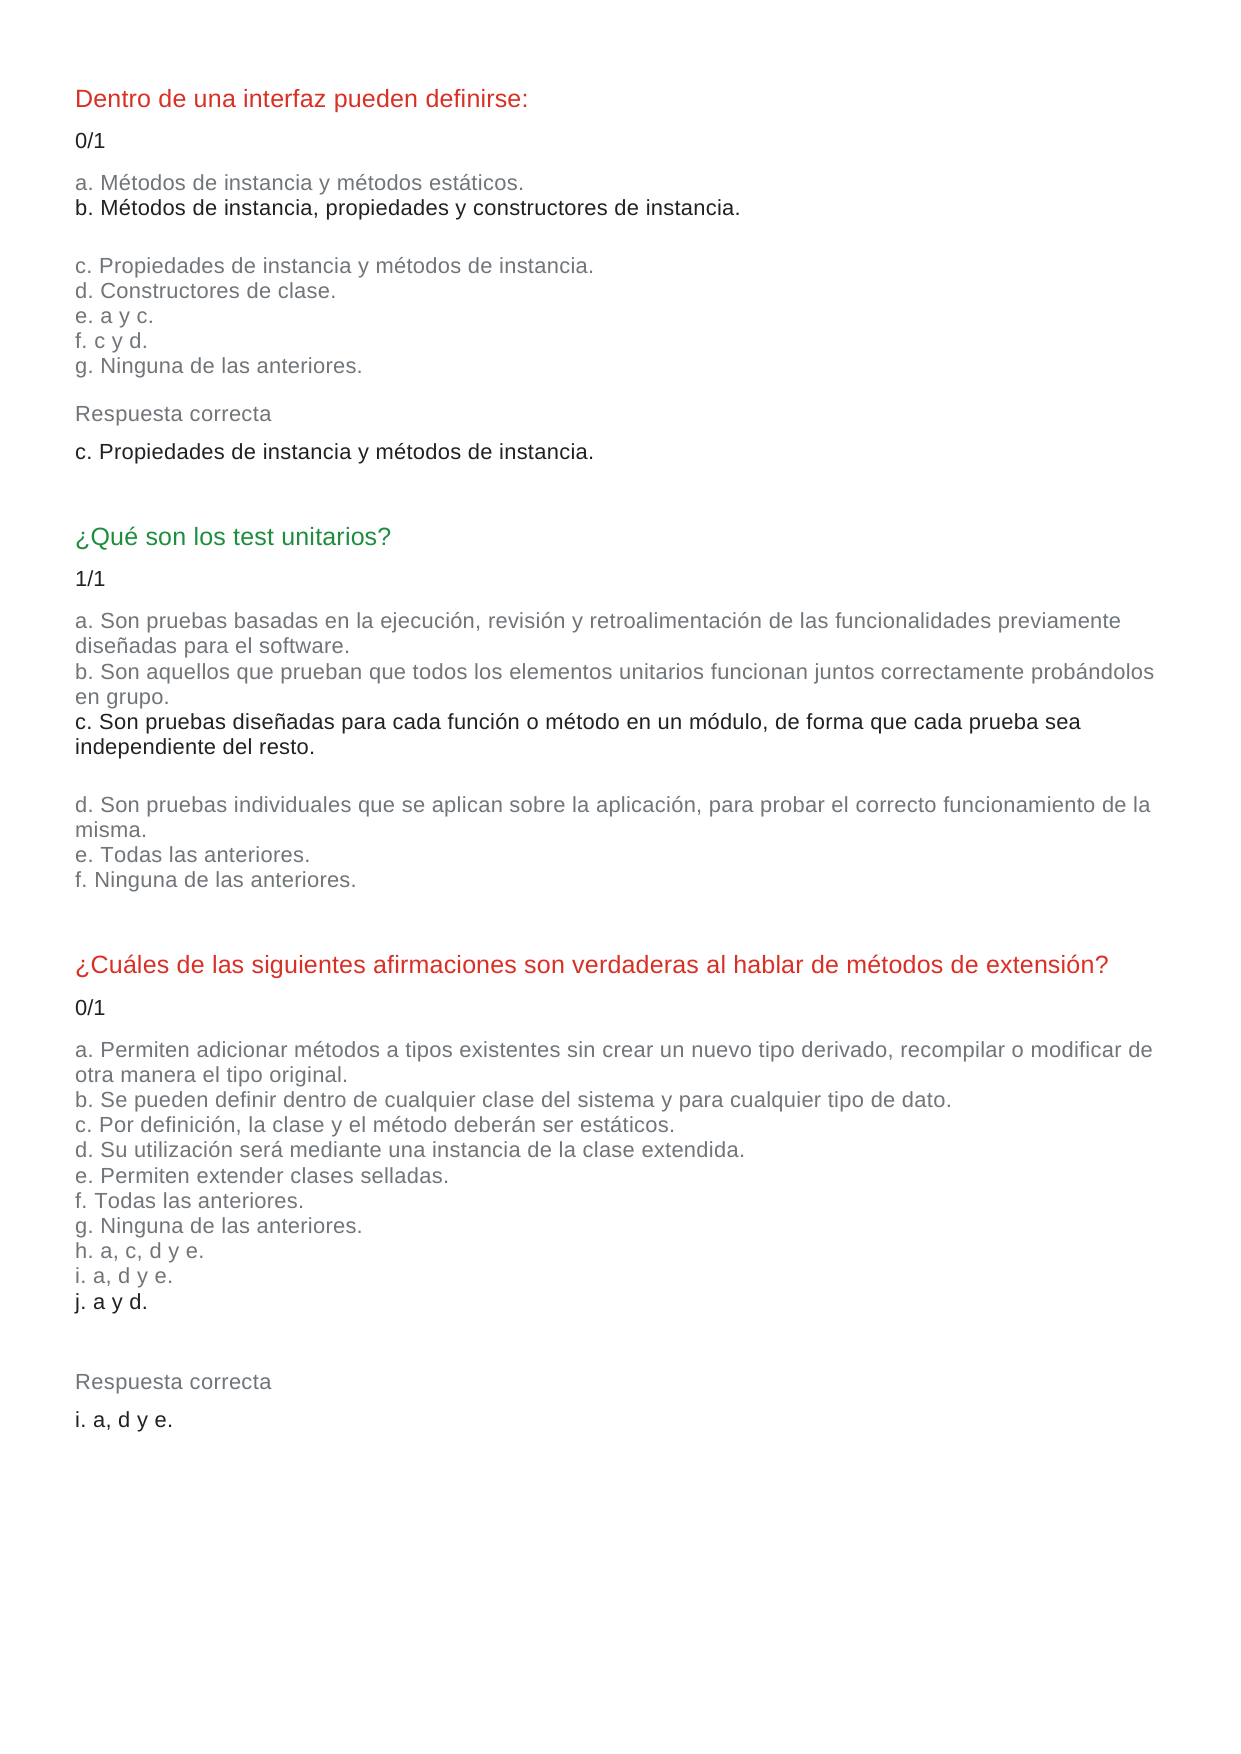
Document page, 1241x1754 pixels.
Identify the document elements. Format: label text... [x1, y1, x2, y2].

text 0/1 [75, 112, 1165, 153]
text b. Son aquellos que prueban que todos los elementos unitarios funcionan juntos correctamente probándolos en grupo. [75, 658, 1165, 709]
text c. Propiedades de instancia y métodos de instancia. [75, 253, 1165, 278]
text i. a, d y e. [75, 1263, 1165, 1288]
text i. a, d y e. [75, 1407, 1165, 1432]
text f. Ninguna de las anteriores. [75, 867, 1165, 893]
text c. Por definición, la clase y el método deberán ser estáticos. [75, 1112, 1165, 1137]
text e. Todas las anteriores. [75, 842, 1165, 867]
text g. Ninguna de las anteriores. [75, 353, 1165, 379]
text j. a y d. [75, 1288, 1165, 1314]
text f. Todas las anteriores. [75, 1188, 1165, 1213]
text a. Permiten adicionar métodos a tipos existentes sin crear un nuevo tipo derivado, recompilar o modificar de otra manera el tipo original. [75, 1036, 1165, 1087]
text e. Permiten extender clases selladas. [75, 1162, 1165, 1188]
text ¿Cuáles de las siguientes afirmaciones son verdaderas al hablar de métodos de extensión? [75, 942, 1165, 979]
text b. Se pueden definir dentro de cualquier clase del sistema y para cualquier tipo de dato. [75, 1087, 1165, 1112]
text a. Son pruebas basadas en la ejecución, revisión y retroalimentación de las funcionalidades previamente diseñadas para el software. [75, 608, 1165, 658]
text 1/1 [75, 551, 1165, 591]
text d. Constructores de clase. [75, 278, 1165, 303]
text Respuesta correcta [75, 1363, 1165, 1394]
text f. c y d. [75, 328, 1165, 353]
text d. Son pruebas individuales que se aplican sobre la aplicación, para probar el correcto funcionamiento de la misma. [75, 792, 1165, 842]
text c. Son pruebas diseñadas para cada función o método en un módulo, de forma que cada prueba sea independiente del resto. [75, 709, 1165, 759]
text e. a y c. [75, 303, 1165, 328]
text g. Ninguna de las anteriores. [75, 1213, 1165, 1238]
text h. a, c, d y e. [75, 1238, 1165, 1263]
text a. Métodos de instancia y métodos estáticos. [75, 170, 1165, 195]
text d. Su utilización será mediante una instancia de la clase extendida. [75, 1137, 1165, 1162]
text b. Métodos de instancia, propiedades y constructores de instancia. [75, 195, 1165, 220]
text 0/1 [75, 979, 1165, 1020]
text ¿Qué son los test unitarios? [75, 513, 1165, 551]
text Dentro de una interfaz pueden definirse: [75, 75, 1165, 112]
text c. Propiedades de instancia y métodos de instancia. [75, 439, 1165, 464]
text Respuesta correcta [75, 395, 1165, 427]
